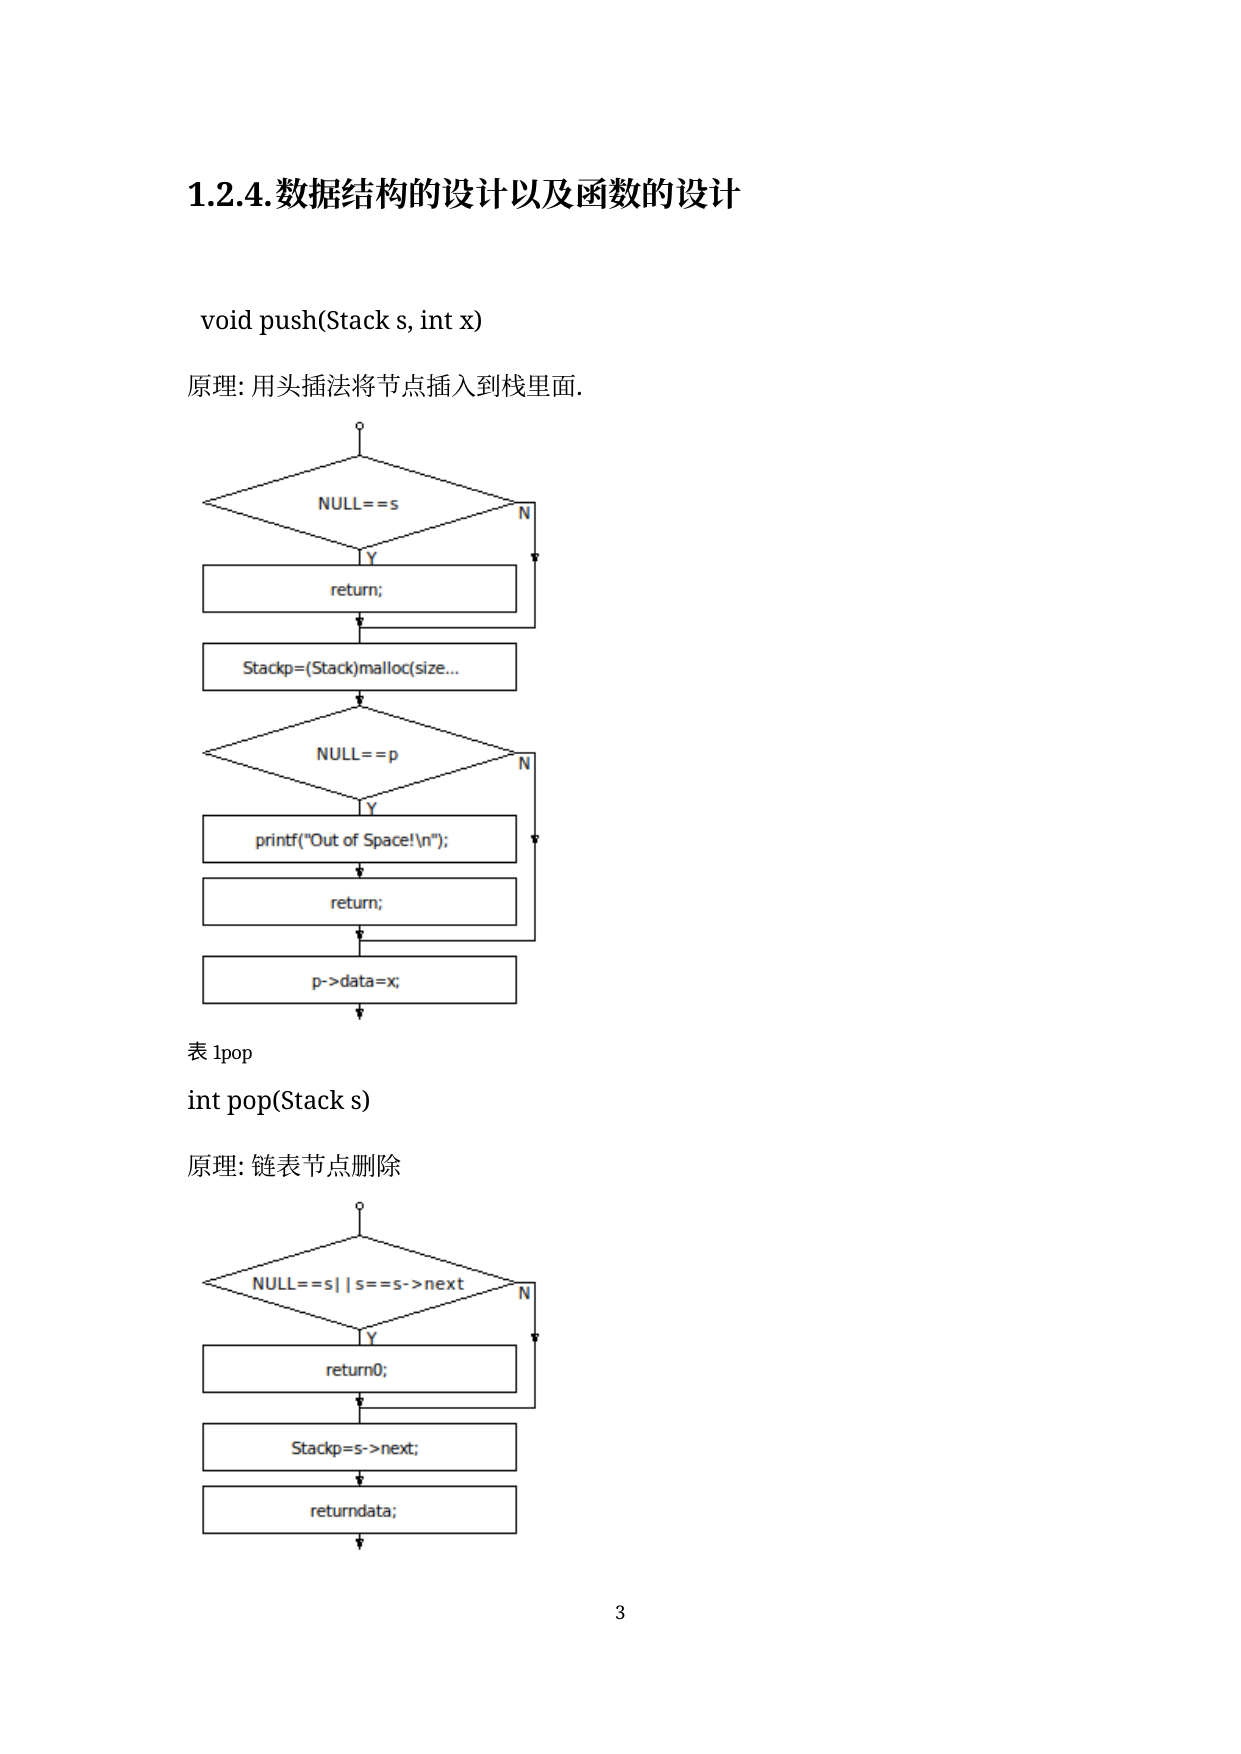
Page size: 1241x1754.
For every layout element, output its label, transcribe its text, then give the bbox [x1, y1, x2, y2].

text 原理: 链表节点删除 [187, 1132, 1053, 1197]
text 表 1pop [187, 1034, 1053, 1067]
text int pop(Stack s) [187, 1067, 1053, 1132]
picture [187, 1197, 547, 1561]
subtitle 数据结构的设计以及函数的设计 [187, 160, 1053, 225]
text 原理: 用头插法将节点插入到栈里面. [187, 352, 1053, 417]
picture [187, 417, 547, 1031]
text void push(Stack s, int x) [187, 287, 1053, 352]
